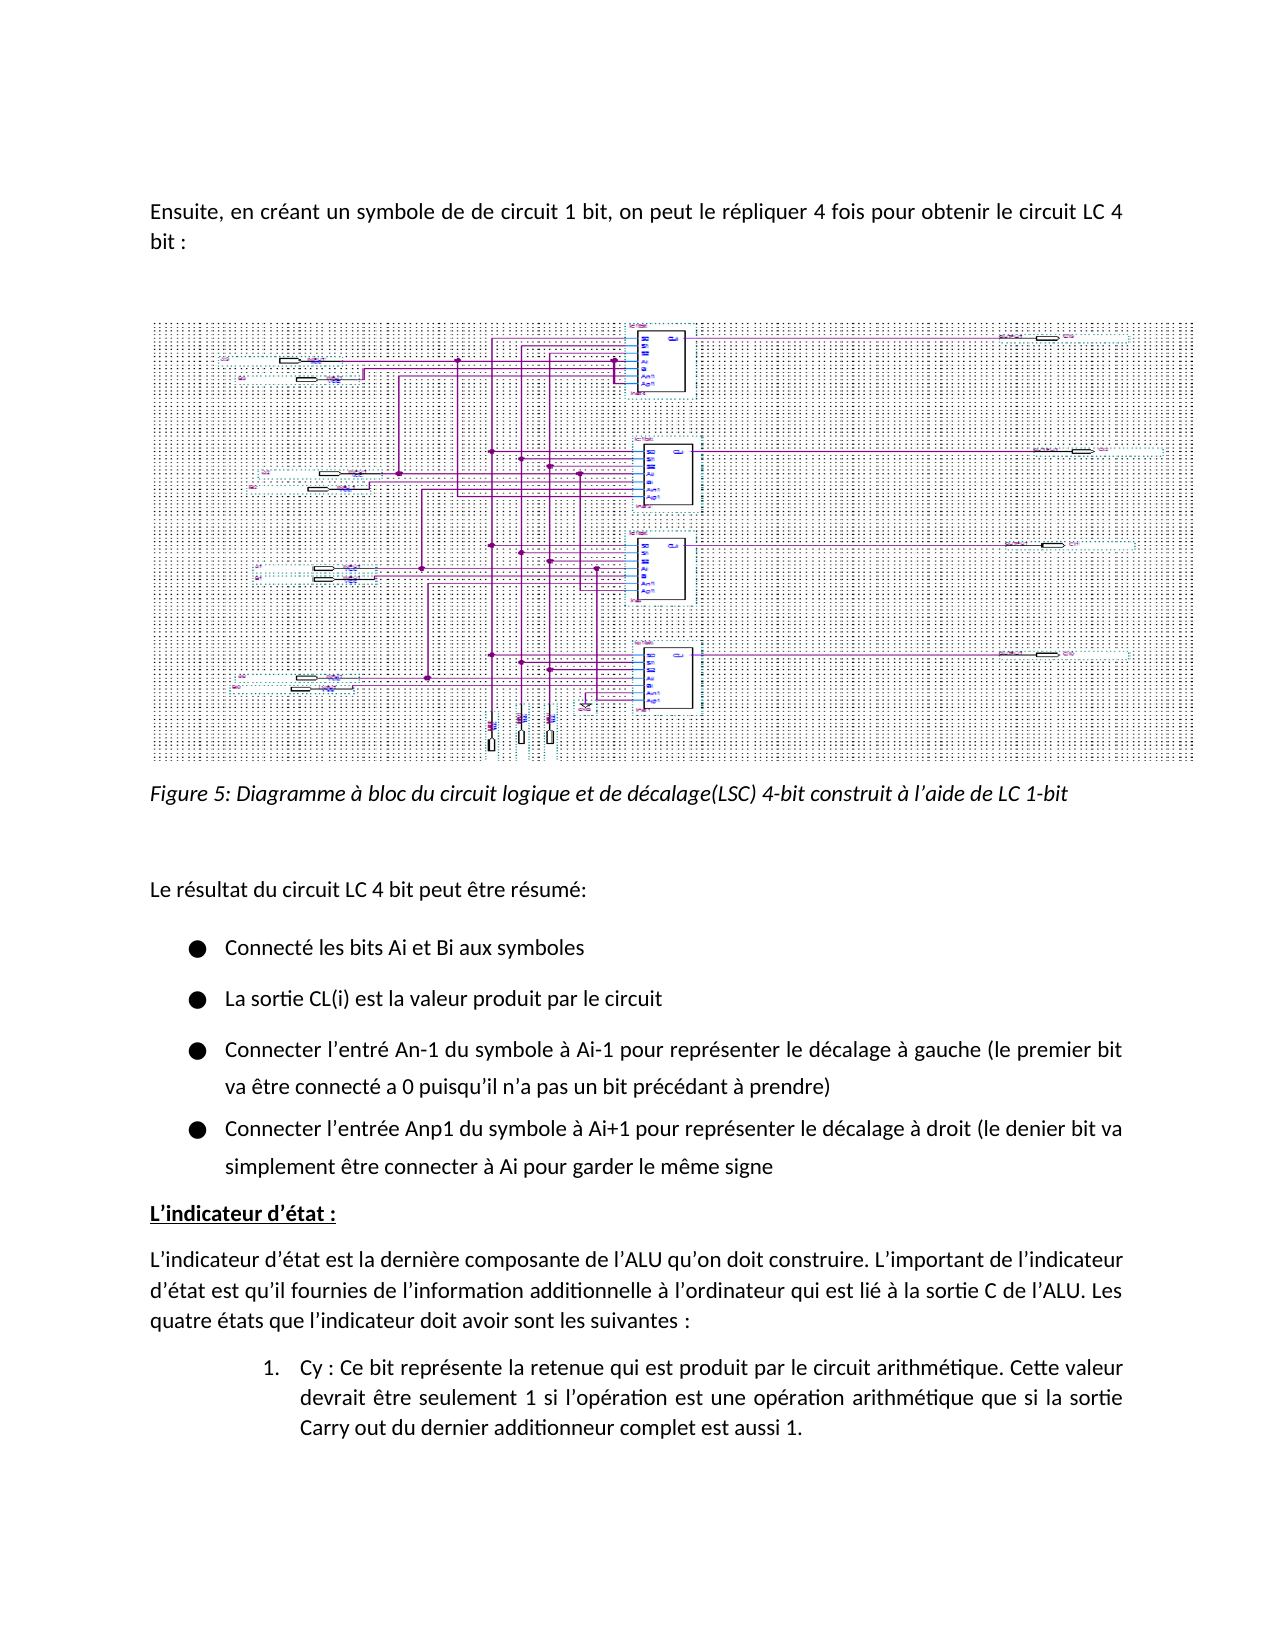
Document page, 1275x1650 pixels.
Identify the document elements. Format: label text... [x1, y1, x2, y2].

list La sortie CL(i) est la valeur produit par le circuit [187, 973, 1125, 1019]
list Connecter l’entré An-1 du symbole à Ai-1 pour représenter le décalage à gauche (le premier bit va être connecté a 0 puisqu’il n’a pas un bit précédant à prendre) [187, 1023, 1125, 1101]
list Connecté les bits Ai et Bi aux symboles [187, 922, 1125, 969]
text L’indicateur d’état est la dernière composante de l’ALU qu’on doit construire. L’important de l’indicateur d’état est qu’il fournies de l’information additionnelle à l’ordinateur qui est lié à la sortie C de l’ALU. Les quatre états que l’indicateur doit avoir sont les suivantes : [150, 1246, 1125, 1334]
text Figure 5: Diagramme à bloc du circuit logique et de décalage(LSC) 4-bit construit à l’aide de LC 1-bit [150, 779, 1125, 807]
picture [150, 320, 1193, 761]
text Ensuite, en créant un symbole de de circuit 1 bit, on peut le répliquer 4 fois pour obtenir le circuit LC 4 bit : [150, 197, 1125, 255]
list Connecter l’entrée Anp1 du symbole à Ai+1 pour représenter le décalage à droit (le denier bit va simplement être connecter à Ai pour garder le même signe [187, 1103, 1125, 1180]
text Le résultat du circuit LC 4 bit peut être résumé: [150, 875, 1125, 903]
text L’indicateur d’état : [150, 1199, 1125, 1227]
list Cy : Ce bit représente la retenue qui est produit par le circuit arithmétique. Cette valeur devrait être seulement 1 si l’opération est une opération arithmétique que si la sortie Carry out du dernier additionneur complet est aussi 1. [262, 1353, 1125, 1441]
